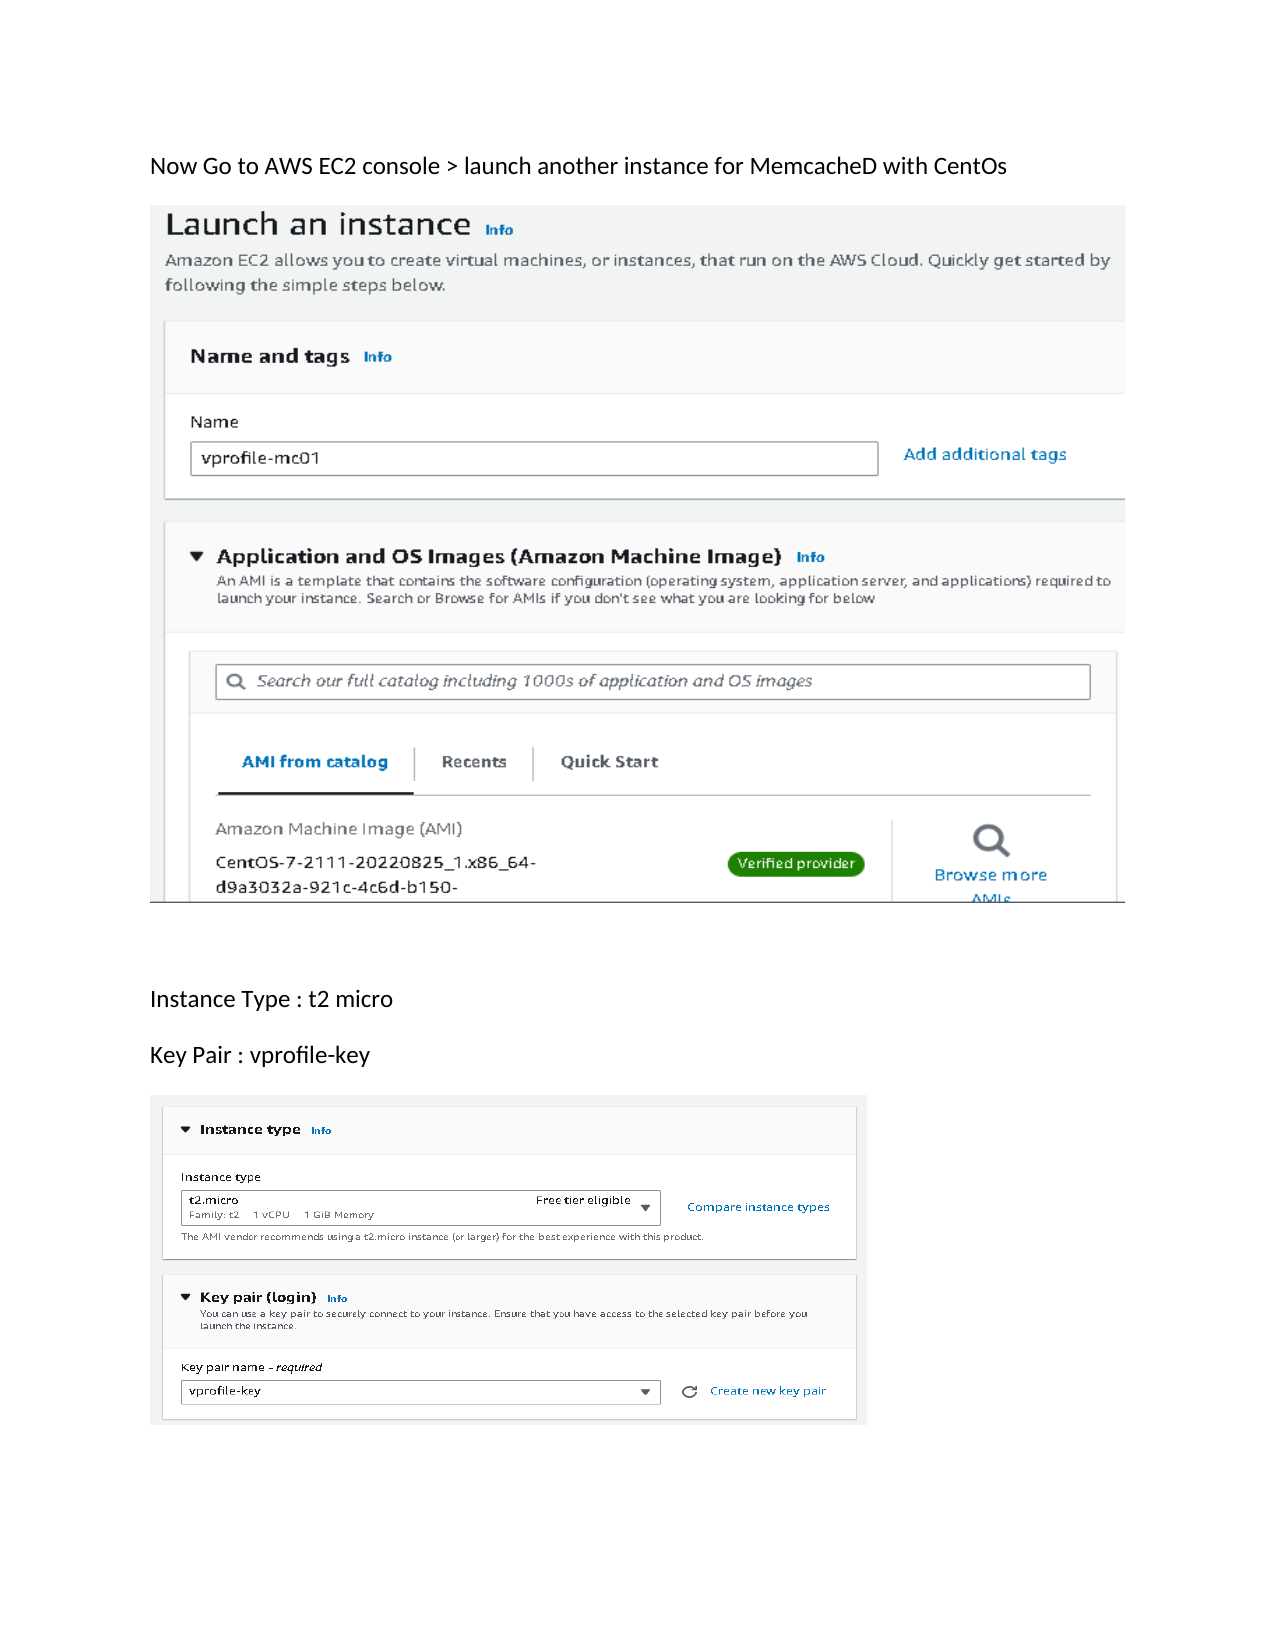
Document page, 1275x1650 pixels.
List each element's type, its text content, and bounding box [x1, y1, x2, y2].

picture [150, 1095, 868, 1425]
picture [150, 205, 1125, 903]
text Key Pair : vprofile-key [150, 1039, 1125, 1070]
text Now Go to AWS EC2 console > launch another instance for MemcacheD with CentOs [150, 150, 1125, 181]
text Instance Type : t2 micro [150, 983, 1125, 1014]
